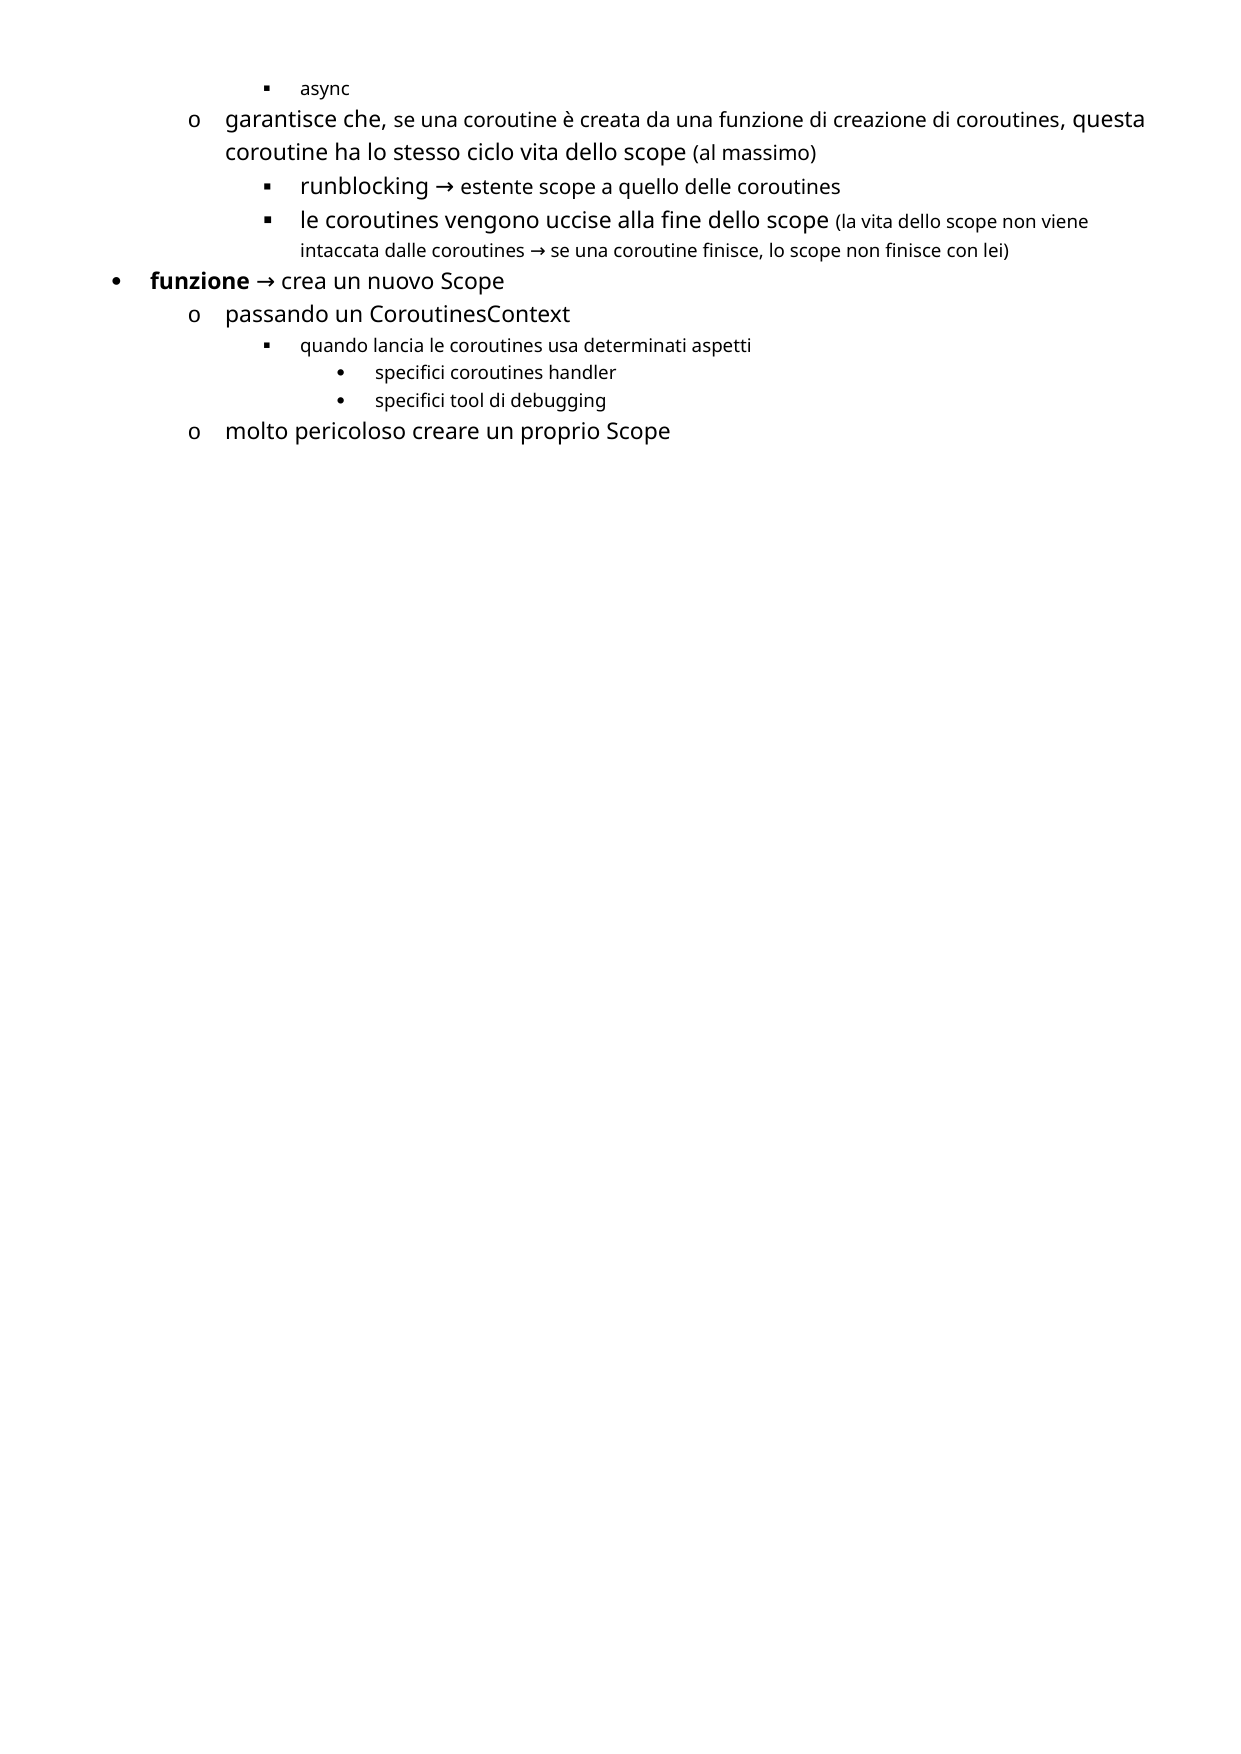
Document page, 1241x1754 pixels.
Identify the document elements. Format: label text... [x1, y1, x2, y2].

list garantisce che, se una coroutine è creata da una funzione di creazione di coroutines, questa coroutine ha lo stesso ciclo vita dello scope (al massimo) [187, 102, 1165, 168]
list quando lancia le coroutines usa determinati aspetti [262, 332, 1165, 358]
list specifici tool di debugging [337, 387, 1165, 413]
list passando un CoroutinesContext [187, 298, 1165, 330]
list molto pericoloso creare un proprio Scope [187, 415, 1165, 446]
list runblocking → estente scope a quello delle coroutines [262, 170, 1165, 201]
list async [262, 75, 1165, 101]
list specifici coroutines handler [337, 360, 1165, 385]
list le coroutines vengono uccise alla fine dello scope (la vita dello scope non viene intaccata dalle coroutines → se una coroutine finisce, lo scope non finisce con lei) [262, 204, 1165, 263]
list funzione → crea un nuovo Scope [112, 264, 1165, 296]
